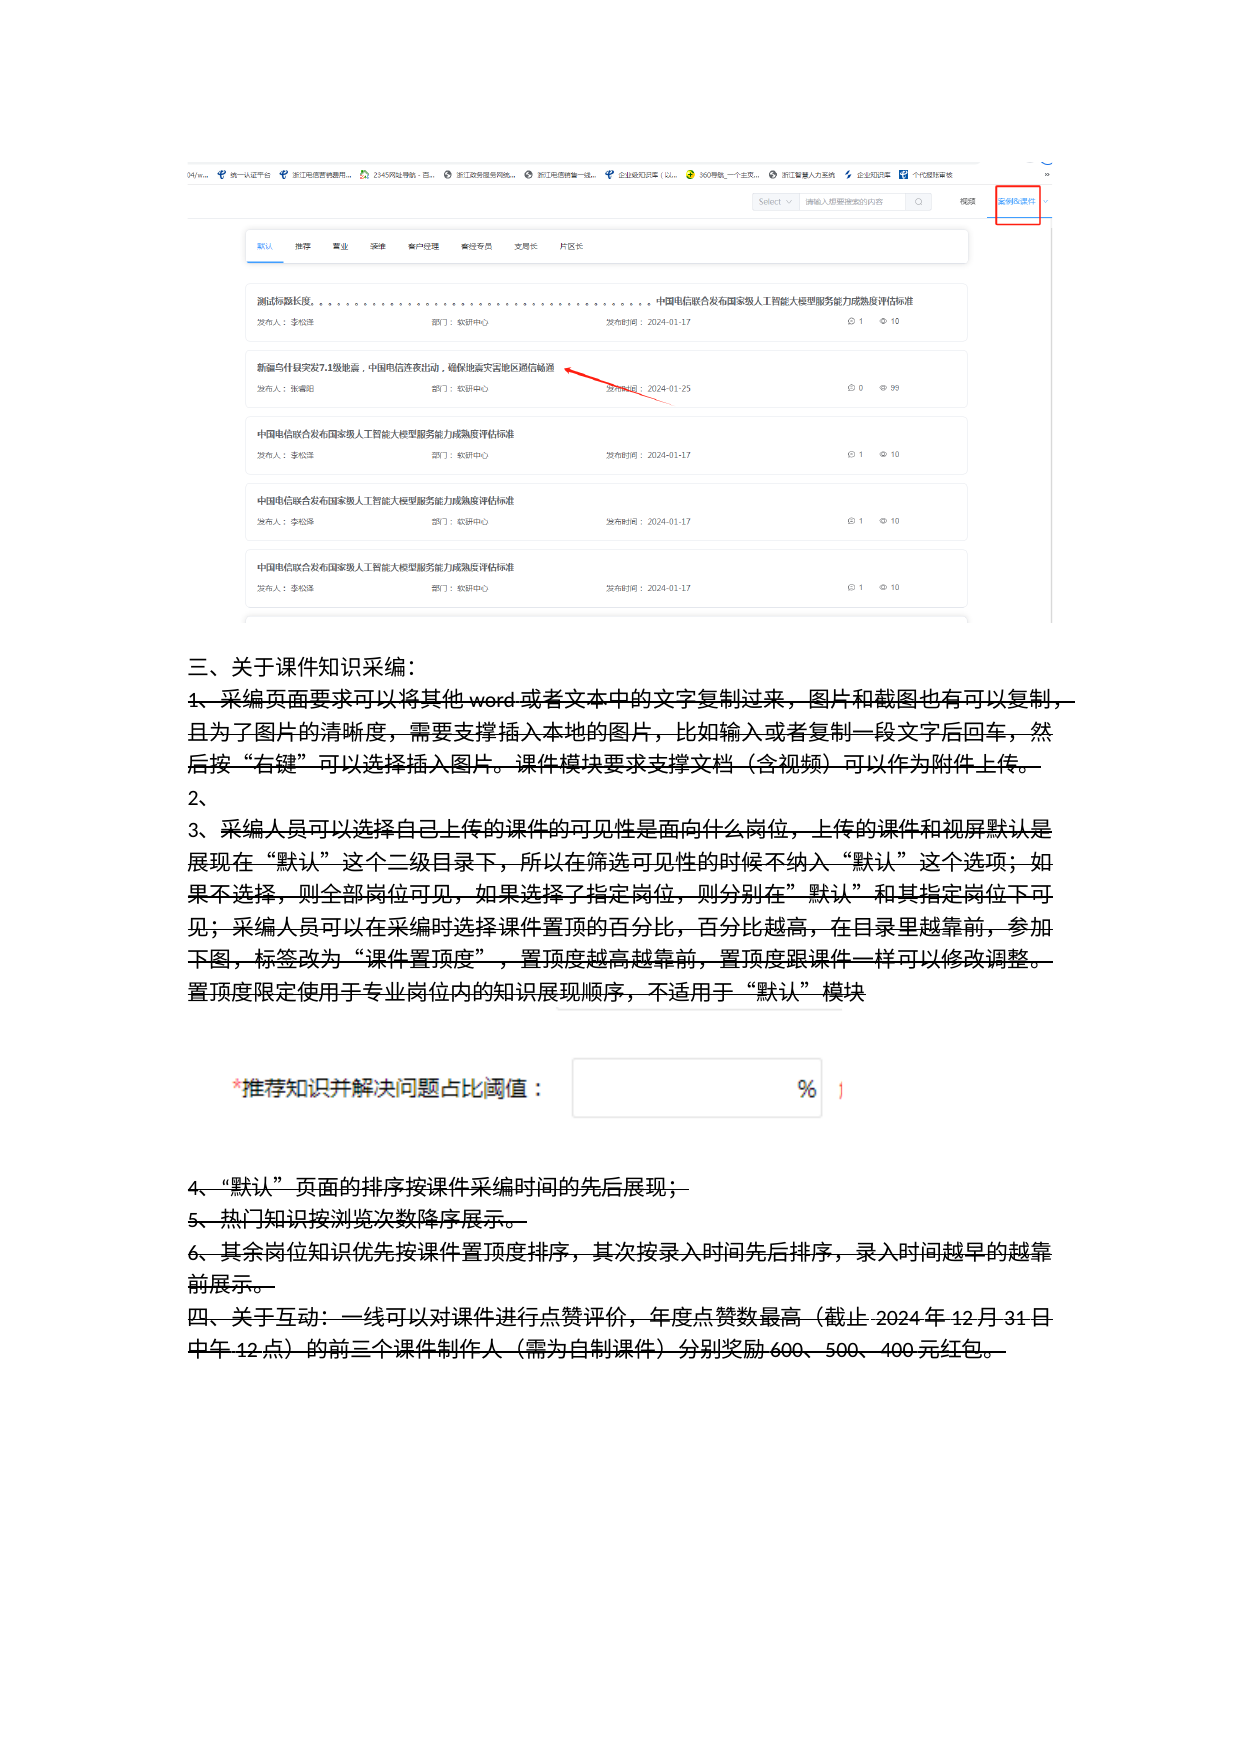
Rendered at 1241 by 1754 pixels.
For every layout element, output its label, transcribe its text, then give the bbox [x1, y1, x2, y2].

list 采编人员可以选择自己上传的课件的可见性是面向什么岗位，上传的课件和视屏默认是展现在“默认”这个二级目录下，所以在筛选可见性的时候不纳入“默认”这个选项；如果不选择，则全部岗位可见，如果选择了指定岗位，则分别在”默认”和其指定岗位下可见；采编人员可以在采编时选择课件置顶的百分比，百分比越高，在目录里越靠前，参加下图，标签改为“课件置顶度”，置顶度越高越靠前，置顶度跟课件一样可以修改调整。置顶度限定使用于专业岗位内的知识展现顺序，不适用于“默认”模块 [187, 930, 1053, 961]
list 采编页面要求可以将其他word或者文本中的文字复制过来，图片和截图也有可以复制，且为了图片的清晰度，需要支撑插入本地的图片，比如输入或者复制一段文字后回车，然后按“右键”可以选择插入图片。课件模块要求支撑文档（含视频）可以作为附件上传。 [187, 702, 1053, 734]
list 其余岗位知识优先按课件置顶度排序，其次按录入时间先后排序，录入时间越早的越靠前展示。 [187, 1234, 1053, 1299]
list 采编页面要求可以将其他word或者文本中的文字复制过来，图片和截图也有可以复制，且为了图片的清晰度，需要支撑插入本地的图片，比如输入或者复制一段文字后回车，然后按“右键”可以选择插入图片。课件模块要求支撑文档（含视频）可以作为附件上传。 [187, 682, 1053, 701]
list 采编人员可以选择自己上传的课件的可见性是面向什么岗位，上传的课件和视屏默认是展现在“默认”这个二级目录下，所以在筛选可见性的时候不纳入“默认”这个选项；如果不选择，则全部岗位可见，如果选择了指定岗位，则分别在”默认”和其指定岗位下可见；采编人员可以在采编时选择课件置顶的百分比，百分比越高，在目录里越靠前，参加下图，标签改为“课件置顶度”，置顶度越高越靠前，置顶度跟课件一样可以修改调整。置顶度限定使用于专业岗位内的知识展现顺序，不适用于“默认”模块 [187, 865, 1053, 896]
list 关于课件知识采编： [187, 649, 1053, 682]
list 热门知识按浏览次数降序展示。 [187, 1202, 1053, 1234]
text 四、关于互动：一线可以对课件进行点赞评价，年度点赞数最高（截止2024年12月31日中午12点）的前三个课件制作人（需为自制课件）分别奖励600、500、400元红包。 [187, 1299, 1053, 1364]
picture [187, 1007, 843, 1142]
picture [187, 162, 1053, 623]
list 采编人员可以选择自己上传的课件的可见性是面向什么岗位，上传的课件和视屏默认是展现在“默认”这个二级目录下，所以在筛选可见性的时候不纳入“默认”这个选项；如果不选择，则全部岗位可见，如果选择了指定岗位，则分别在”默认”和其指定岗位下可见；采编人员可以在采编时选择课件置顶的百分比，百分比越高，在目录里越靠前，参加下图，标签改为“课件置顶度”，置顶度越高越靠前，置顶度跟课件一样可以修改调整。置顶度限定使用于专业岗位内的知识展现顺序，不适用于“默认”模块 [187, 812, 1053, 864]
list 采编人员可以选择自己上传的课件的可见性是面向什么岗位，上传的课件和视屏默认是展现在“默认”这个二级目录下，所以在筛选可见性的时候不纳入“默认”这个选项；如果不选择，则全部岗位可见，如果选择了指定岗位，则分别在”默认”和其指定岗位下可见；采编人员可以在采编时选择课件置顶的百分比，百分比越高，在目录里越靠前，参加下图，标签改为“课件置顶度”，置顶度越高越靠前，置顶度跟课件一样可以修改调整。置顶度限定使用于专业岗位内的知识展现顺序，不适用于“默认”模块 [187, 897, 1053, 929]
list 采编页面要求可以将其他word或者文本中的文字复制过来，图片和截图也有可以复制，且为了图片的清晰度，需要支撑插入本地的图片，比如输入或者复制一段文字后回车，然后按“右键”可以选择插入图片。课件模块要求支撑文档（含视频）可以作为附件上传。 [187, 735, 1053, 779]
list “默认”页面的排序按课件采编时间的先后展现； [187, 1169, 1053, 1202]
list 采编人员可以选择自己上传的课件的可见性是面向什么岗位，上传的课件和视屏默认是展现在“默认”这个二级目录下，所以在筛选可见性的时候不纳入“默认”这个选项；如果不选择，则全部岗位可见，如果选择了指定岗位，则分别在”默认”和其指定岗位下可见；采编人员可以在采编时选择课件置顶的百分比，百分比越高，在目录里越靠前，参加下图，标签改为“课件置顶度”，置顶度越高越靠前，置顶度跟课件一样可以修改调整。置顶度限定使用于专业岗位内的知识展现顺序，不适用于“默认”模块 [187, 962, 1053, 1007]
